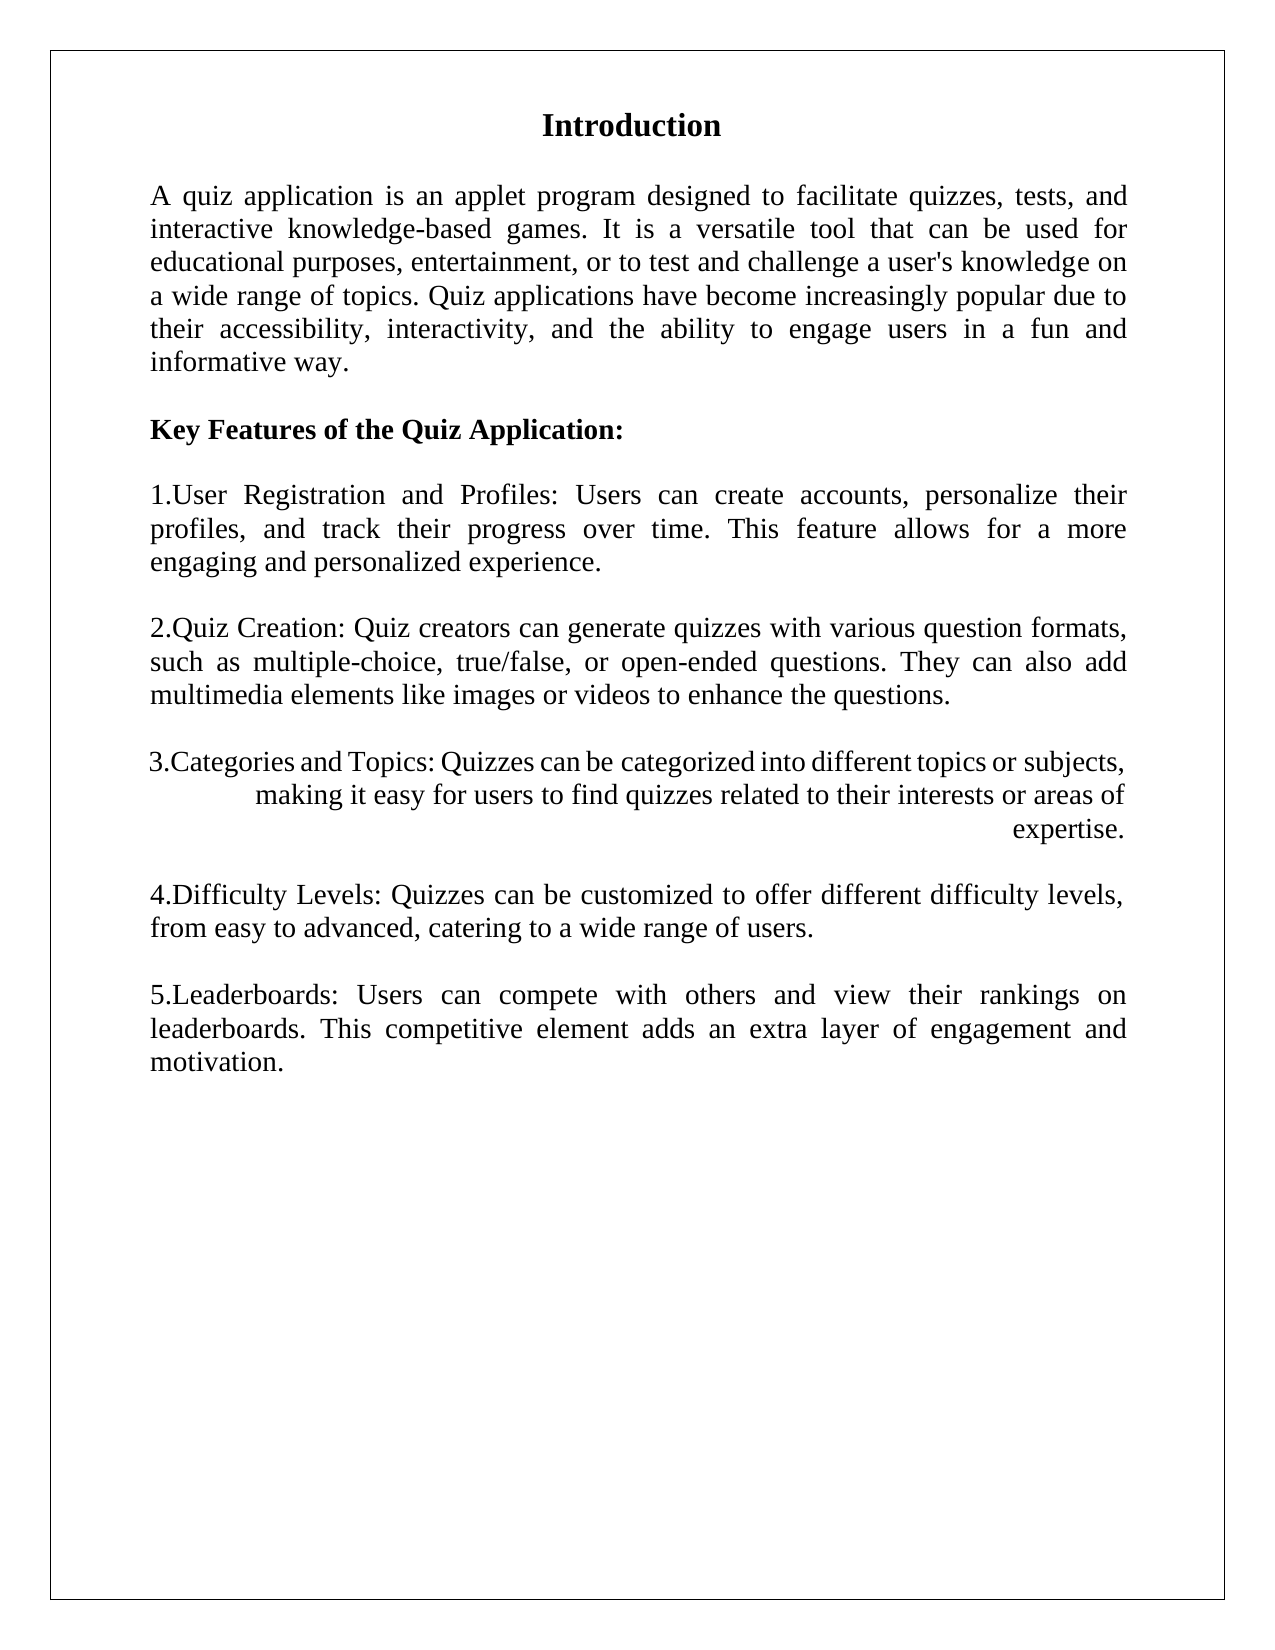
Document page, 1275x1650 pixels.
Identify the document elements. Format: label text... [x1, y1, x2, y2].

text 4.Difficulty Levels: Quizzes can be customized to offer different difficulty levels, from easy to advanced, catering to a wide range of users. [150, 878, 1131, 944]
text 1.User Registration and Profiles: Users can create accounts, personalize their profiles, and track their progress over time. This feature allows for a more engaging and personalized experience. [150, 478, 1127, 578]
text Key Features of the Quiz Application: [150, 412, 1188, 445]
text Introduction [542, 105, 1188, 143]
text A quiz application is an applet program designed to facilitate quizzes, tests, and interactive knowledge-based games. It is a versatile tool that can be used for educational purposes, entertainment, or to test and challenge a user's knowledge on a wide range of topics. Quiz applications have become increasingly popular due to their accessibility, interactivity, and the ability to engage users in a fun and informative way. [150, 178, 1127, 378]
text 2.Quiz Creation: Quiz creators can generate quizzes with various question formats, such as multiple-choice, true/false, or open-ended questions. They can also add multimedia elements like images or videos to enhance the questions. [150, 611, 1127, 711]
text 5.Leaderboards: Users can compete with others and view their rankings on leaderboards. This competitive element adds an extra layer of engagement and motivation. [150, 978, 1127, 1077]
text 3.CategoriesandTopics:Quizzescanbe categorizedintodifferenttopicsor subjects, making it easy for users to find quizzes related to their interests or areas of expertise. [142, 745, 1124, 844]
